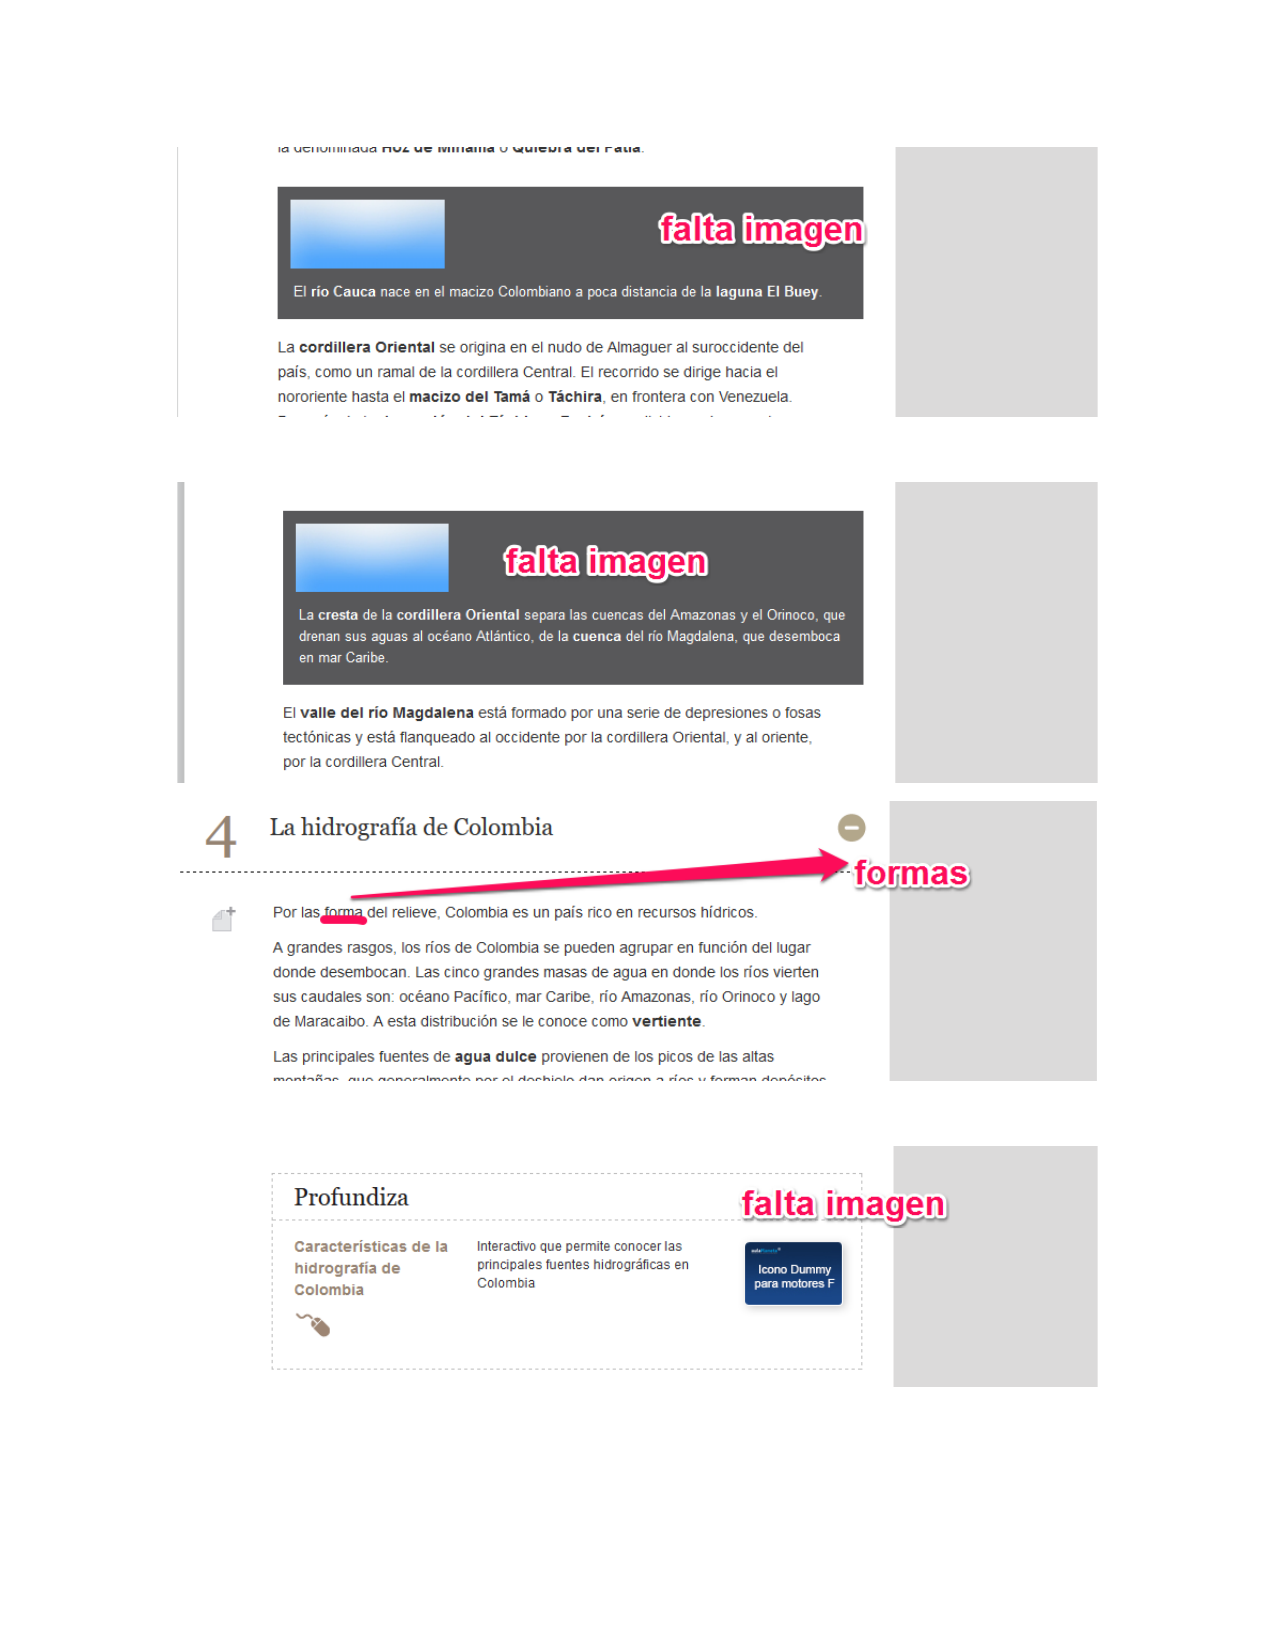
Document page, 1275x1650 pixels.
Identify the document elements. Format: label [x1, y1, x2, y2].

picture [177, 1146, 1098, 1387]
picture [177, 482, 1098, 783]
picture [177, 801, 1098, 1081]
picture [177, 147, 1098, 417]
